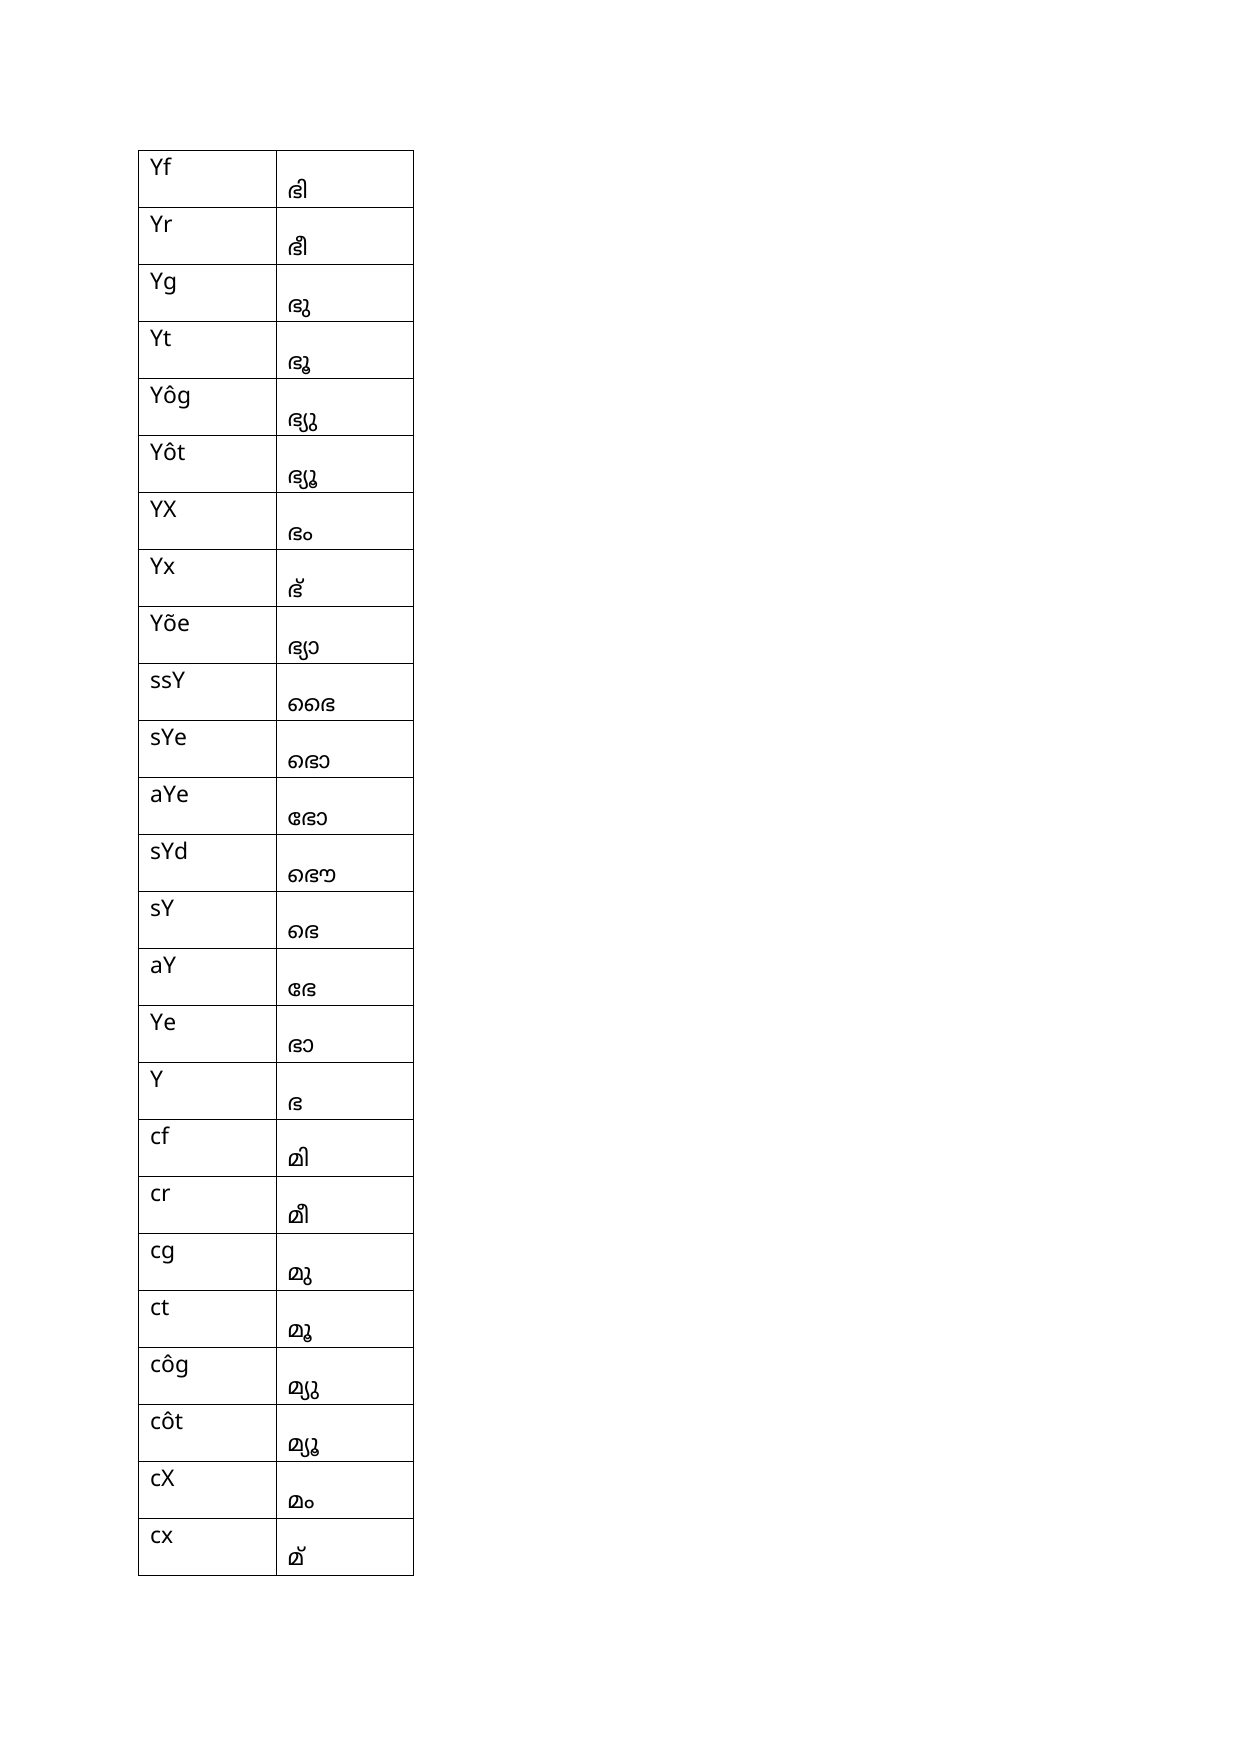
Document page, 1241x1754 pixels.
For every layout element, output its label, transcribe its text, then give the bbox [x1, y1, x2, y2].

table_cell മൂ [277, 1291, 413, 1347]
table_cell ഭ് [277, 550, 413, 606]
table_cell മ്യൂ [277, 1405, 413, 1461]
table_cell ഭീ [277, 208, 413, 264]
table_cell YX [139, 493, 276, 549]
table_cell ഭൂ [277, 322, 413, 378]
table_cell sYe [139, 721, 276, 777]
table_cell côt [139, 1405, 276, 1461]
table_cell Yx [139, 550, 276, 606]
table_cell Yôt [139, 436, 276, 492]
table_cell ഭി [277, 151, 413, 207]
table_cell ഭാ [277, 1006, 413, 1062]
table_cell ഭൊ [277, 721, 413, 777]
table_cell ssY [139, 664, 276, 720]
table_cell ഭ്യൂ [277, 436, 413, 492]
table_cell ഭ്യാ [277, 607, 413, 663]
table_cell ഭ്യു [277, 379, 413, 435]
table_cell cX [139, 1462, 276, 1517]
table_cell മു [277, 1234, 413, 1289]
table_cell Yôg [139, 379, 276, 435]
table_cell sYd [139, 835, 276, 891]
table_cell Yõe [139, 607, 276, 663]
table_cell Yt [139, 322, 276, 378]
table_cell cg [139, 1234, 276, 1289]
table_cell sY [139, 892, 276, 948]
table_cell മ് [277, 1519, 413, 1574]
table_cell ഭൈ [277, 664, 413, 720]
table_cell ഭോ [277, 778, 413, 834]
table_cell ct [139, 1291, 276, 1347]
table_cell cx [139, 1519, 276, 1574]
table_cell cr [139, 1177, 276, 1233]
table_cell Yg [139, 265, 276, 321]
table_cell ഭം [277, 493, 413, 549]
table_cell aYe [139, 778, 276, 834]
table_cell ഭേ [277, 949, 413, 1005]
table_cell aY [139, 949, 276, 1005]
table_cell മീ [277, 1177, 413, 1233]
table_cell Yf [139, 151, 276, 207]
table_cell മ്യു [277, 1348, 413, 1403]
table_cell cf [139, 1120, 276, 1176]
table_cell Y [139, 1063, 276, 1119]
table_cell Ye [139, 1006, 276, 1062]
table_cell ഭെ [277, 892, 413, 948]
table_cell മി [277, 1120, 413, 1176]
table_cell Yr [139, 208, 276, 264]
table_cell ഭ [277, 1063, 413, 1119]
table_cell ഭൌ [277, 835, 413, 891]
table_cell മം [277, 1462, 413, 1517]
table_cell côg [139, 1348, 276, 1403]
table_cell ഭു [277, 265, 413, 321]
